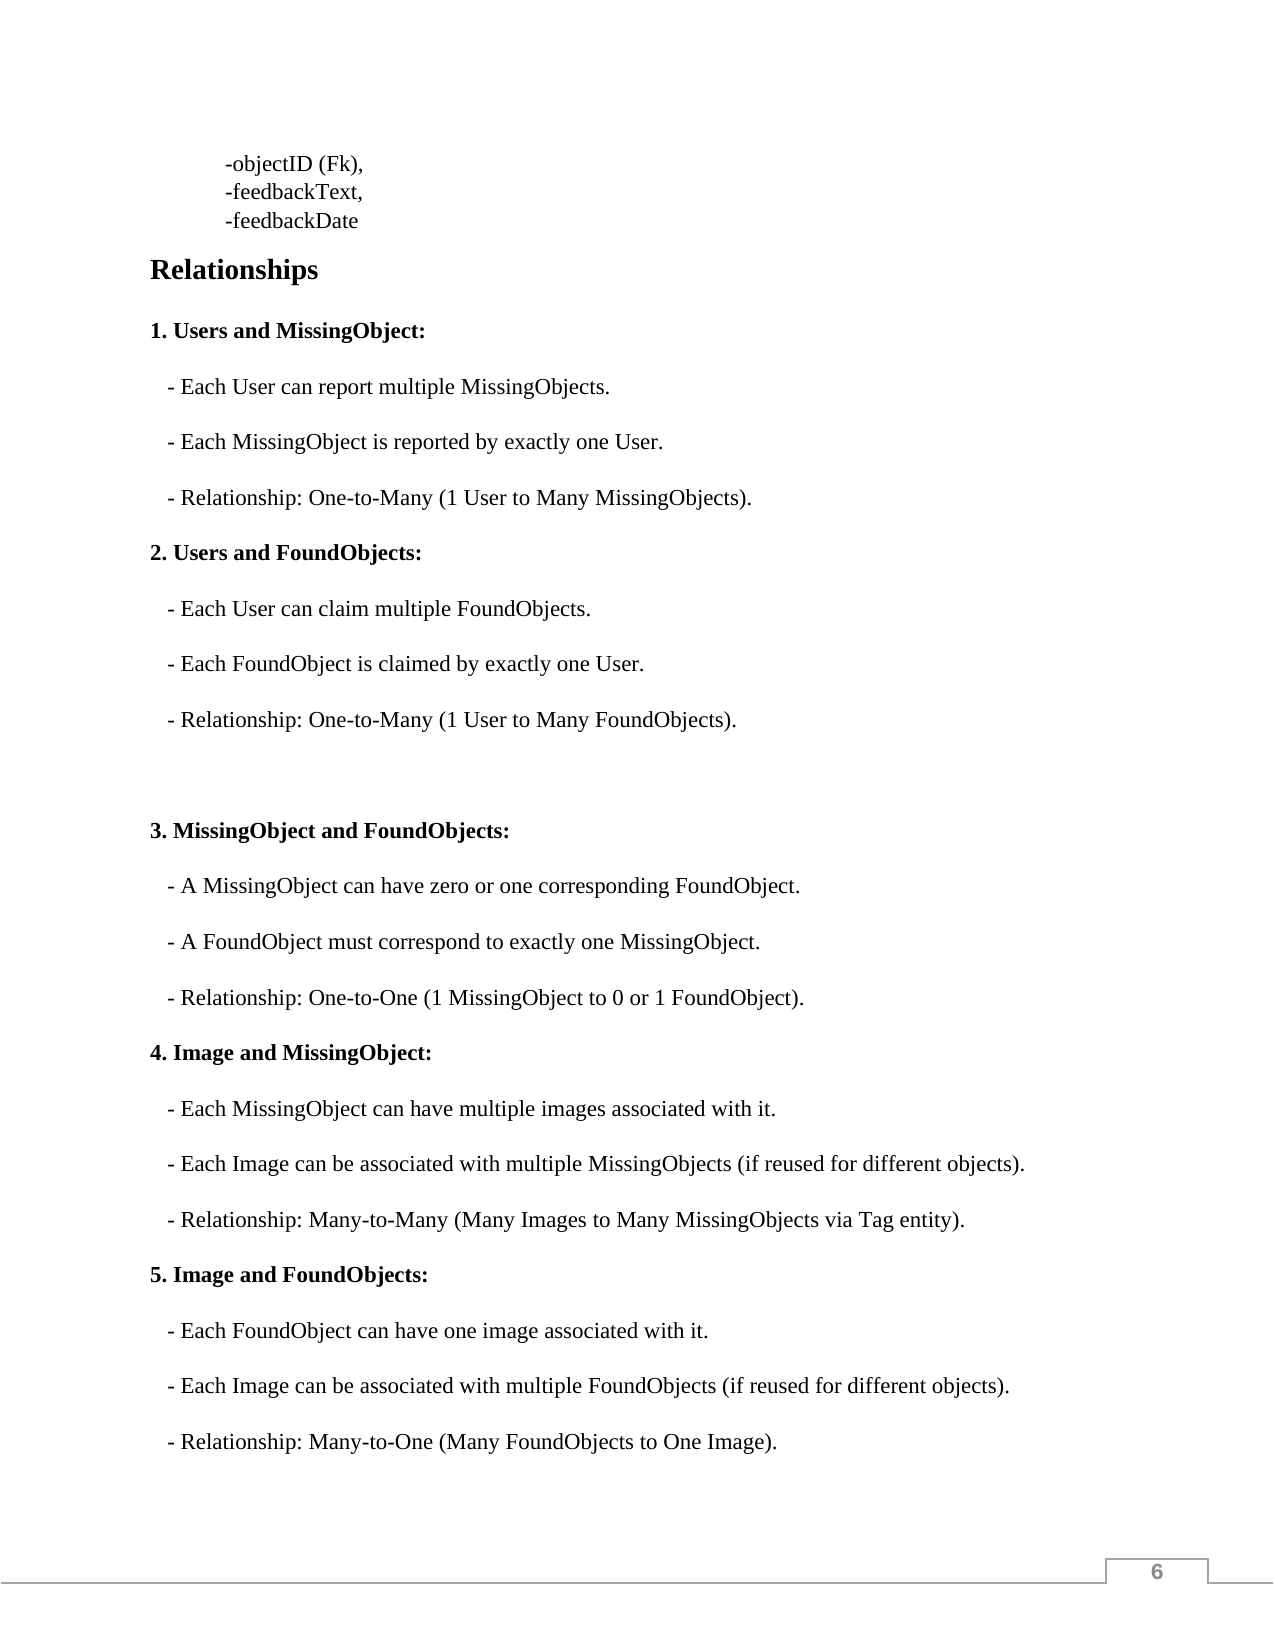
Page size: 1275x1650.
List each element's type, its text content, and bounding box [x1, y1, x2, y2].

text 4. Image and MissingObject: [150, 1039, 1125, 1065]
text - Relationship: One-to-Many (1 User to Many MissingObjects). [150, 484, 1125, 510]
text 1. Users and MissingObject: [150, 317, 1125, 344]
text - Each User can claim multiple FoundObjects. [150, 595, 1125, 621]
text - Each FoundObject is claimed by exactly one User. [150, 650, 1125, 677]
text - Each FoundObject can have one image associated with it. [150, 1317, 1125, 1343]
text - Each Image can be associated with multiple MissingObjects (if reused for different objects). [150, 1150, 1125, 1176]
text - Each Image can be associated with multiple FoundObjects (if reused for different objects). [150, 1372, 1125, 1398]
text - A FoundObject must correspond to exactly one MissingObject. [150, 928, 1125, 954]
subtitle Relationships [150, 252, 1125, 286]
text - Relationship: One-to-One (1 MissingObject to 0 or 1 FoundObject). [150, 983, 1125, 1010]
list -objectID (Fk), [225, 150, 1125, 176]
text - Each User can report multiple MissingObjects. [150, 373, 1125, 399]
text - Relationship: One-to-Many (1 User to Many FoundObjects). [150, 706, 1125, 732]
text - Relationship: Many-to-One (Many FoundObjects to One Image). [150, 1428, 1125, 1454]
text - A MissingObject can have zero or one corresponding FoundObject. [150, 872, 1125, 899]
text 3. MissingObject and FoundObjects: [150, 817, 1125, 843]
text - Relationship: Many-to-Many (Many Images to Many MissingObjects via Tag entity). [150, 1206, 1125, 1232]
list -feedbackDate [225, 207, 1125, 233]
list -feedbackText, [225, 178, 1125, 205]
text 2. Users and FoundObjects: [150, 539, 1125, 566]
text - Each MissingObject is reported by exactly one User. [150, 428, 1125, 455]
text 5. Image and FoundObjects: [150, 1261, 1125, 1287]
text - Each MissingObject can have multiple images associated with it. [150, 1094, 1125, 1121]
